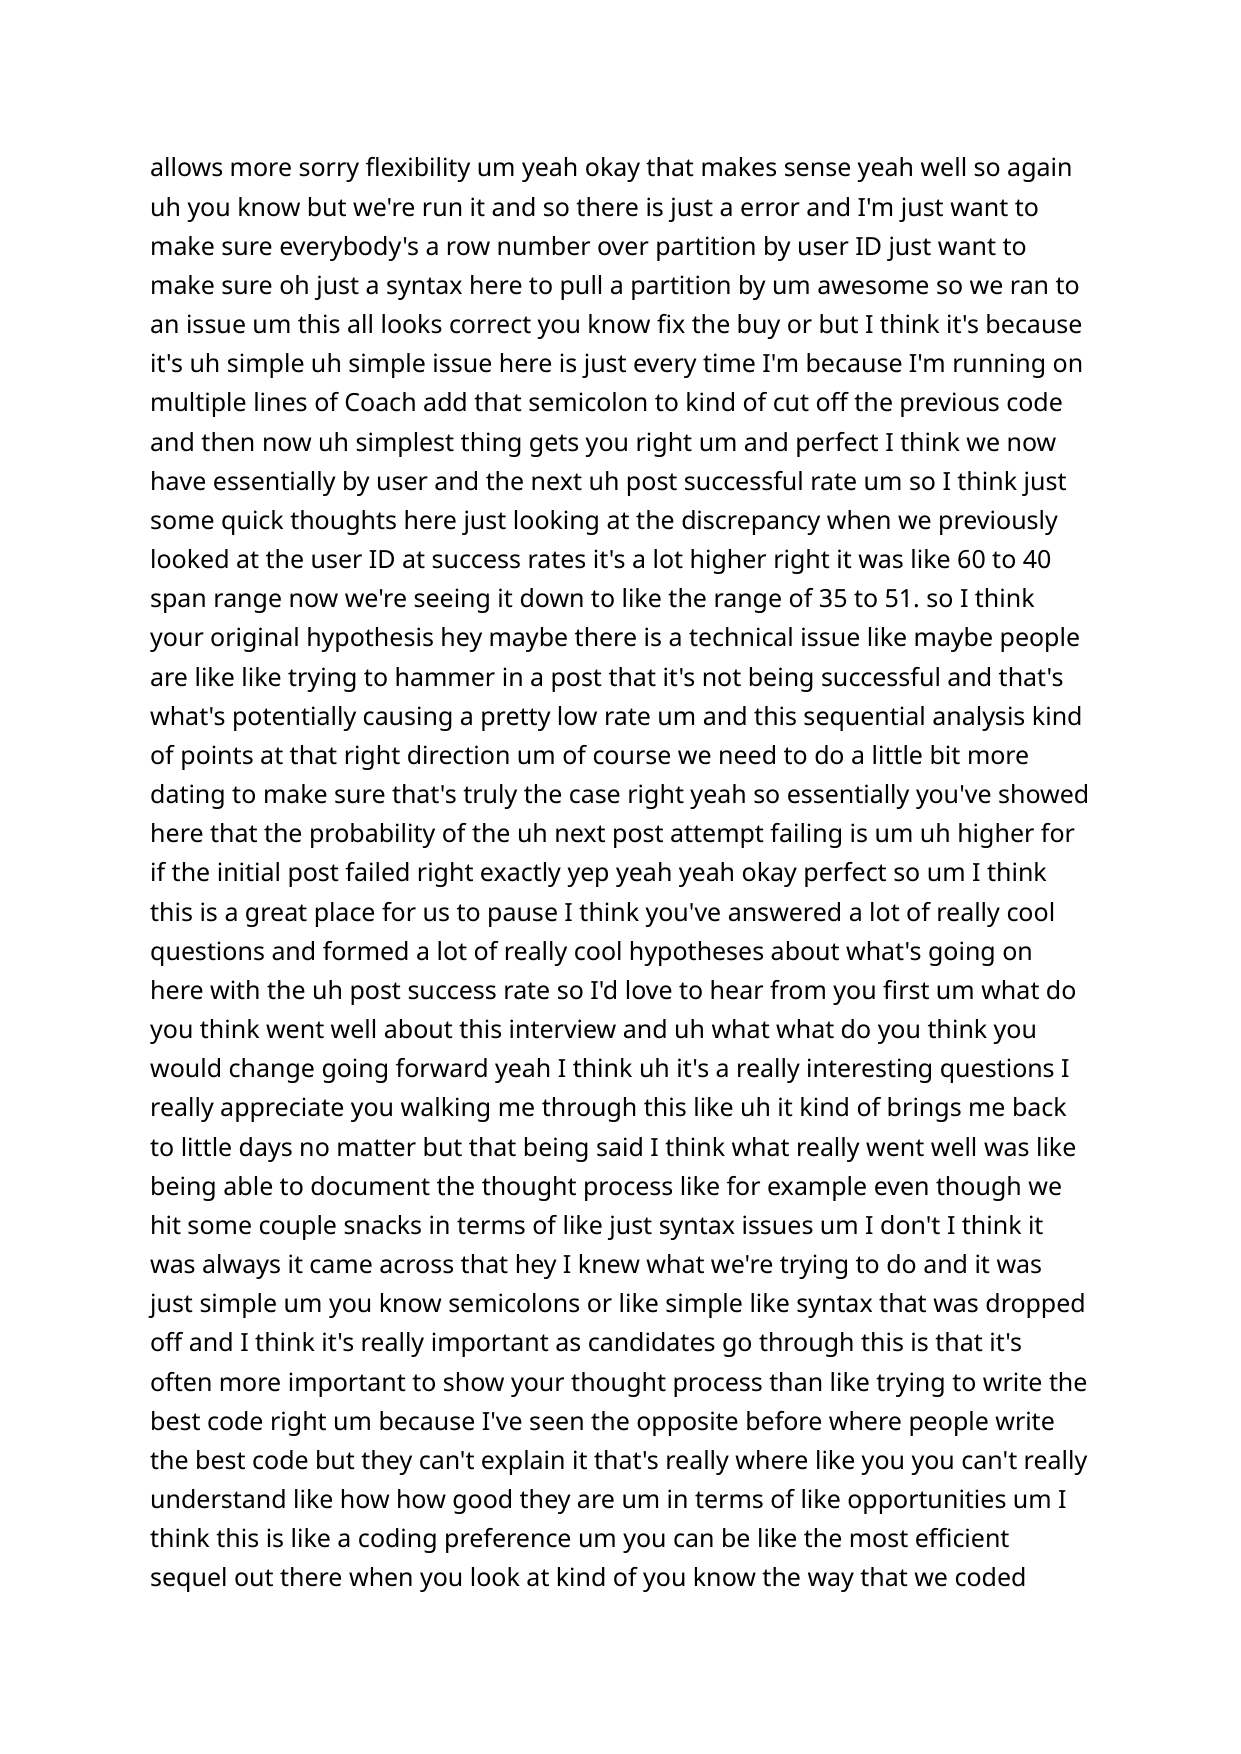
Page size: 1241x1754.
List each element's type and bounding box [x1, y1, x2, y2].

text [150, 150, 1090, 1594]
